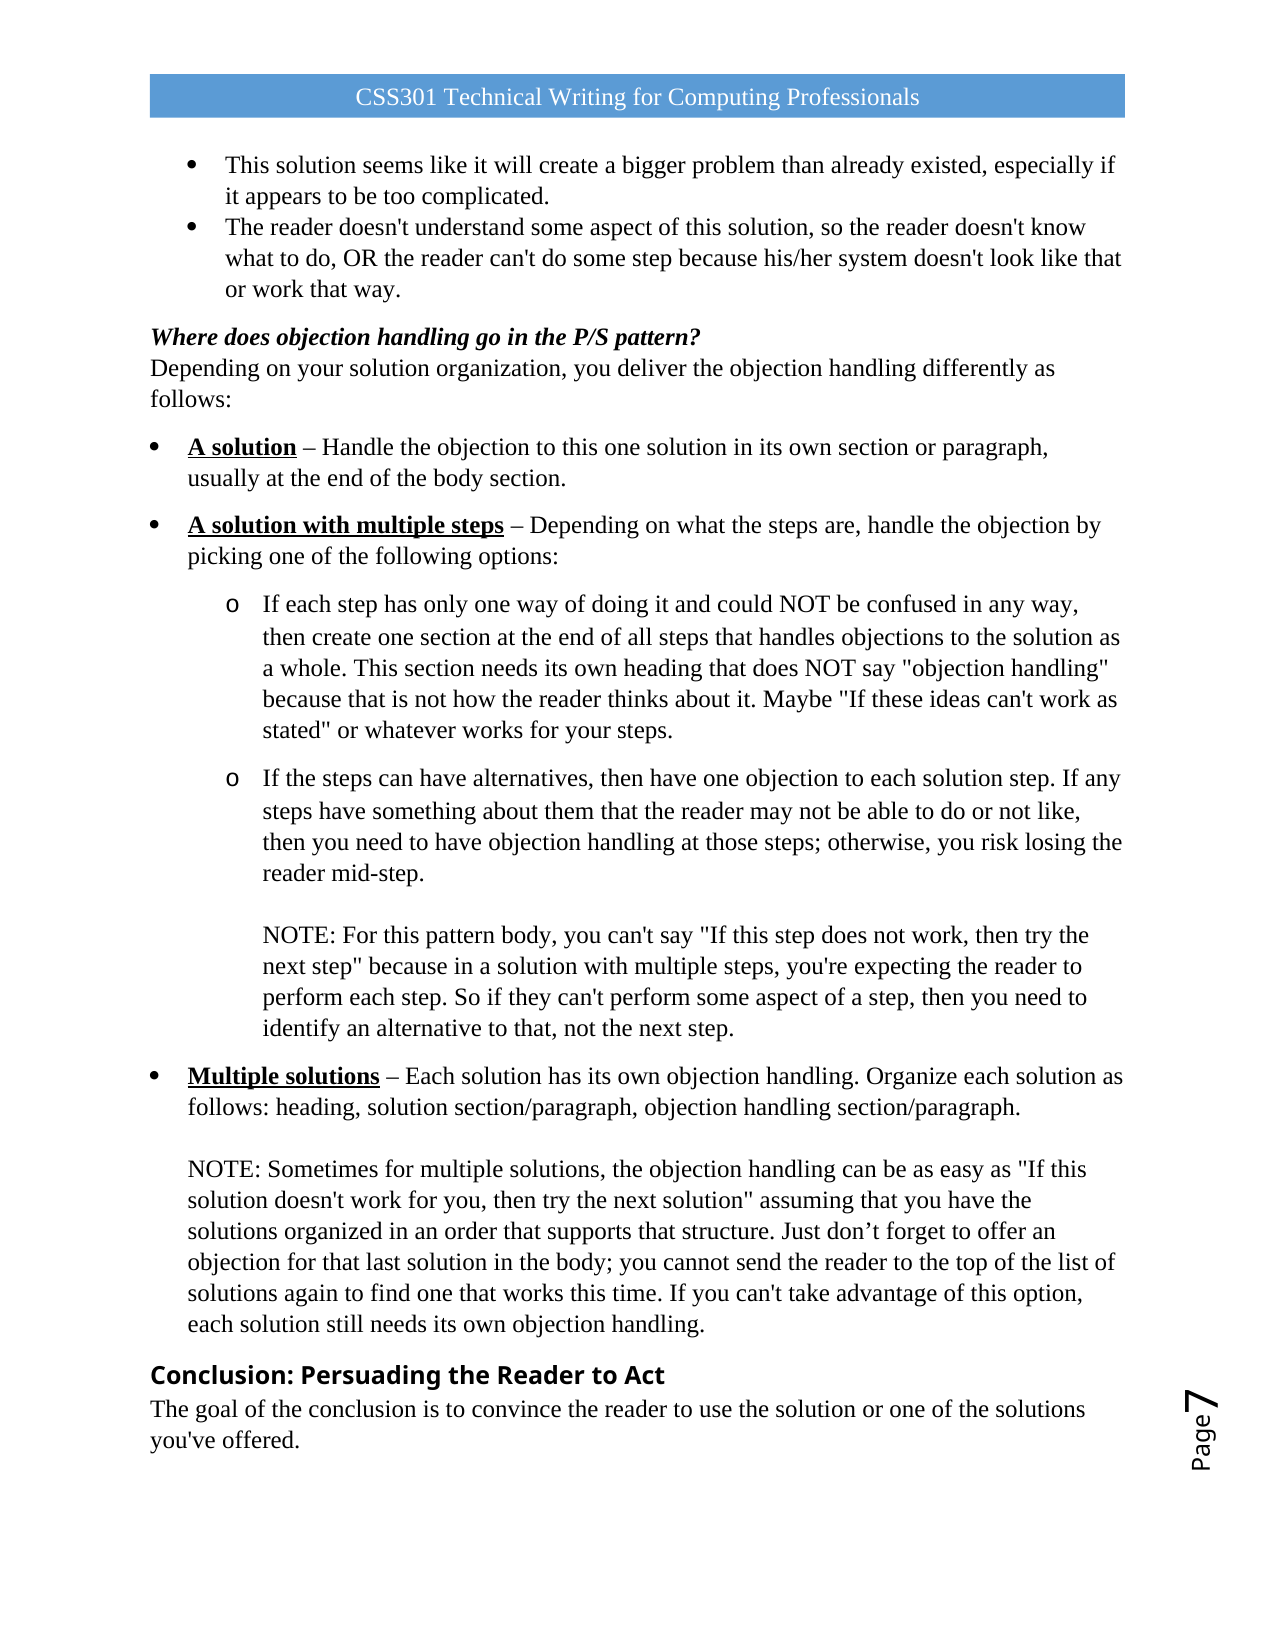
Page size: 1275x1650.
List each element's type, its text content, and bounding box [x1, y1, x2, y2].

text Depending on your solution organization, you deliver the objection handling differently as follows: [150, 353, 1125, 413]
subtitle Where does objection handling go in the P/S pattern? [150, 322, 1125, 351]
list If the steps can have alternatives, then have one objection to each solution step. If any steps have something about them that the reader may not be able to do or not like, then you need to have objection handling at those steps; otherwise, you risk losing the reader mid-step. NOTE: For this pattern body, you can't say "If this step does not work, then try the next step" because in a solution with multiple steps, you're expecting the reader to perform each step. So if they can't perform some aspect of a step, then you need to identify an alternative to that, not the next step. [225, 763, 1125, 1042]
list A solution with multiple steps – Depending on what the steps are, handle the objection by picking one of the following options: [150, 510, 1125, 570]
list If each step has only one way of doing it and could NOT be confused in any way, then create one section at the end of all steps that handles objections to the solution as a whole. This section needs its own heading that does NOT say "objection handling" because that is not how the reader thinks about it. Maybe "If these ideas can't work as stated" or whatever works for your steps. [225, 589, 1125, 744]
text The goal of the conclusion is to convince the reader to use the solution or one of the solutions you've offered. [150, 1394, 1125, 1454]
list Multiple solutions – Each solution has its own objection handling. Organize each solution as follows: heading, solution section/paragraph, objection handling section/paragraph. NOTE: Sometimes for multiple solutions, the objection handling can be as easy as "If this solution doesn't work for you, then try the next solution" assuming that you have the solutions organized in an order that supports that structure. Just don’t forget to offer an objection for that last solution in the body; you cannot send the reader to the top of the list of solutions again to find one that works this time. If you can't take advantage of this option, each solution still needs its own objection handling. [150, 1061, 1125, 1338]
list This solution seems like it will create a bigger problem than already existed, especially if it appears to be too complicated. [187, 150, 1125, 210]
subtitle Conclusion: Persuading the Reader to Act [150, 1357, 1125, 1391]
list A solution – Handle the objection to this one solution in its own section or paragraph, usually at the end of the body section. [150, 432, 1125, 491]
list The reader doesn't understand some aspect of this solution, so the reader doesn't know what to do, OR the reader can't do some step because his/her system doesn't look like that or work that way. [187, 212, 1125, 303]
